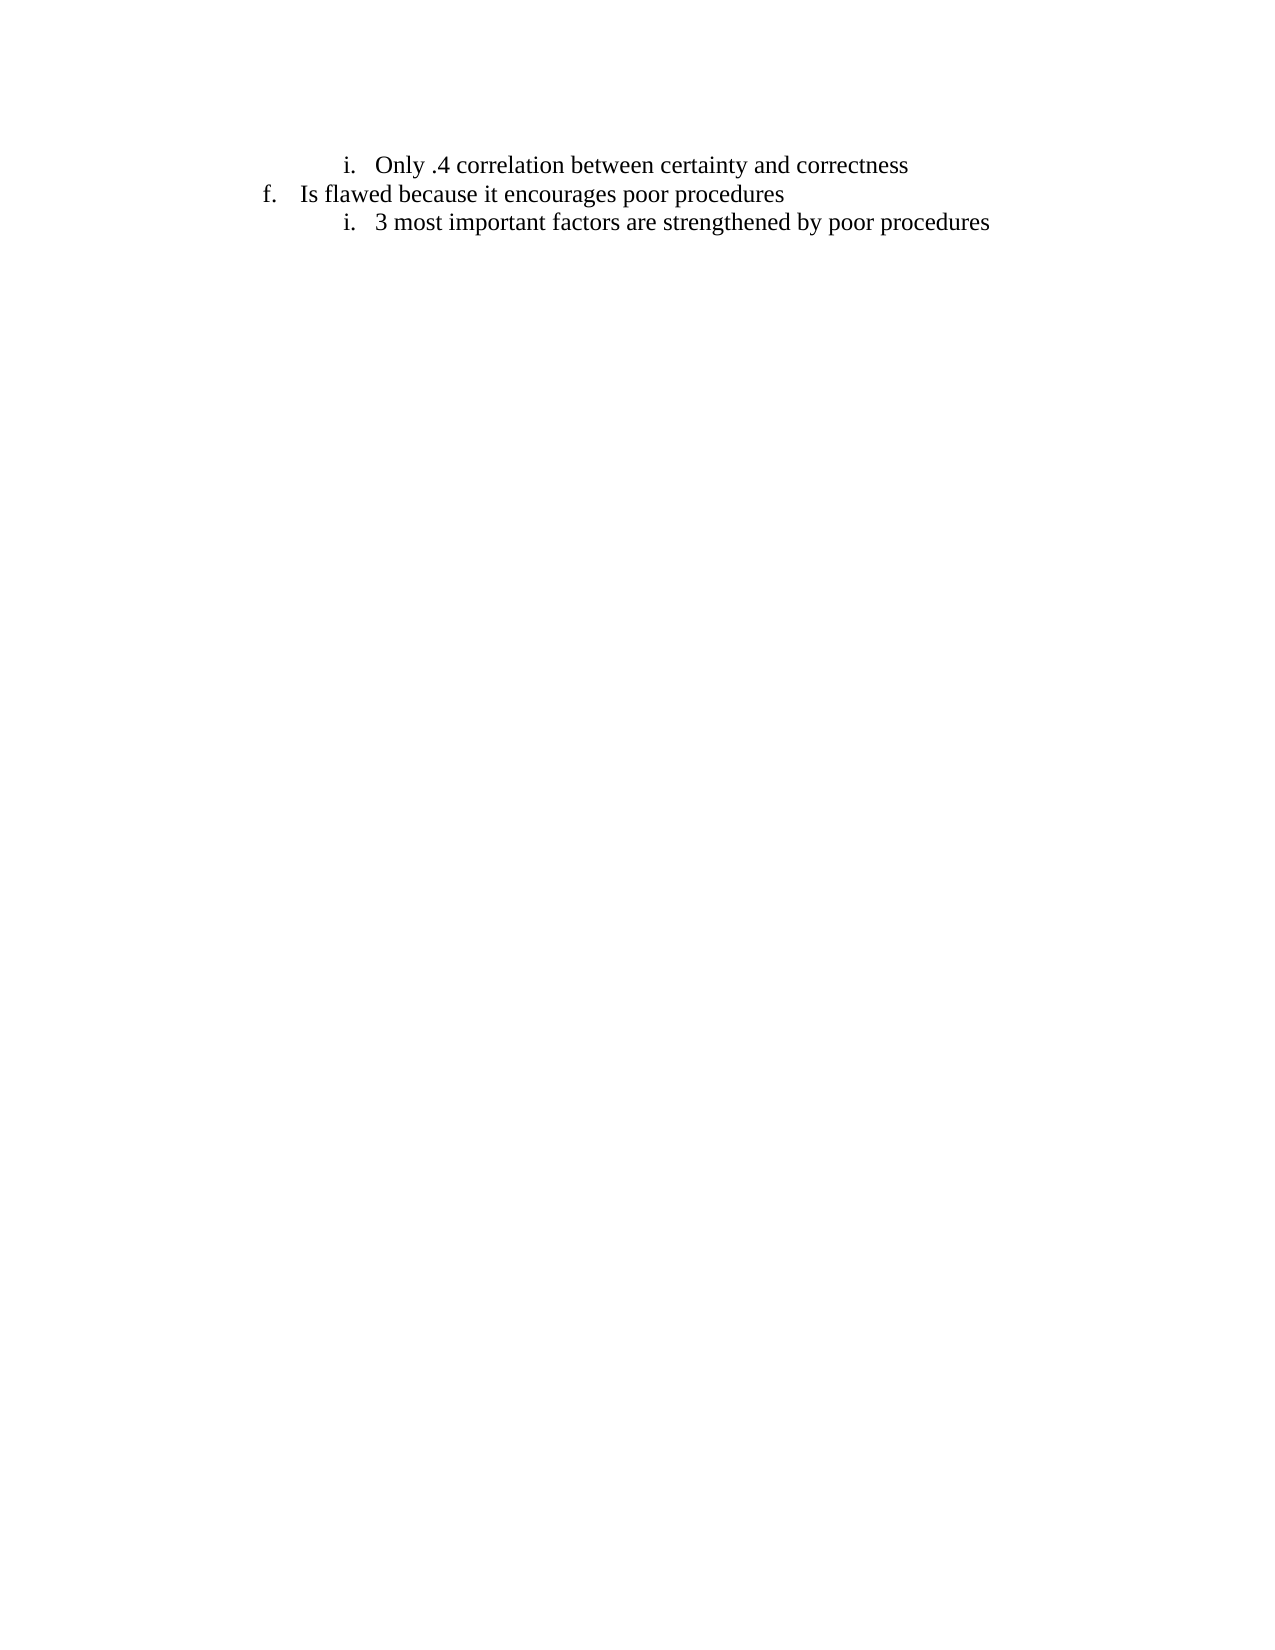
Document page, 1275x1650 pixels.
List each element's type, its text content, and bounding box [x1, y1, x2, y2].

list Is flawed because it encourages poor procedures [262, 179, 1125, 207]
list Only .4 correlation between certainty and correctness [356, 150, 1125, 179]
list 3 most important factors are strengthened by poor procedures [356, 207, 1125, 236]
